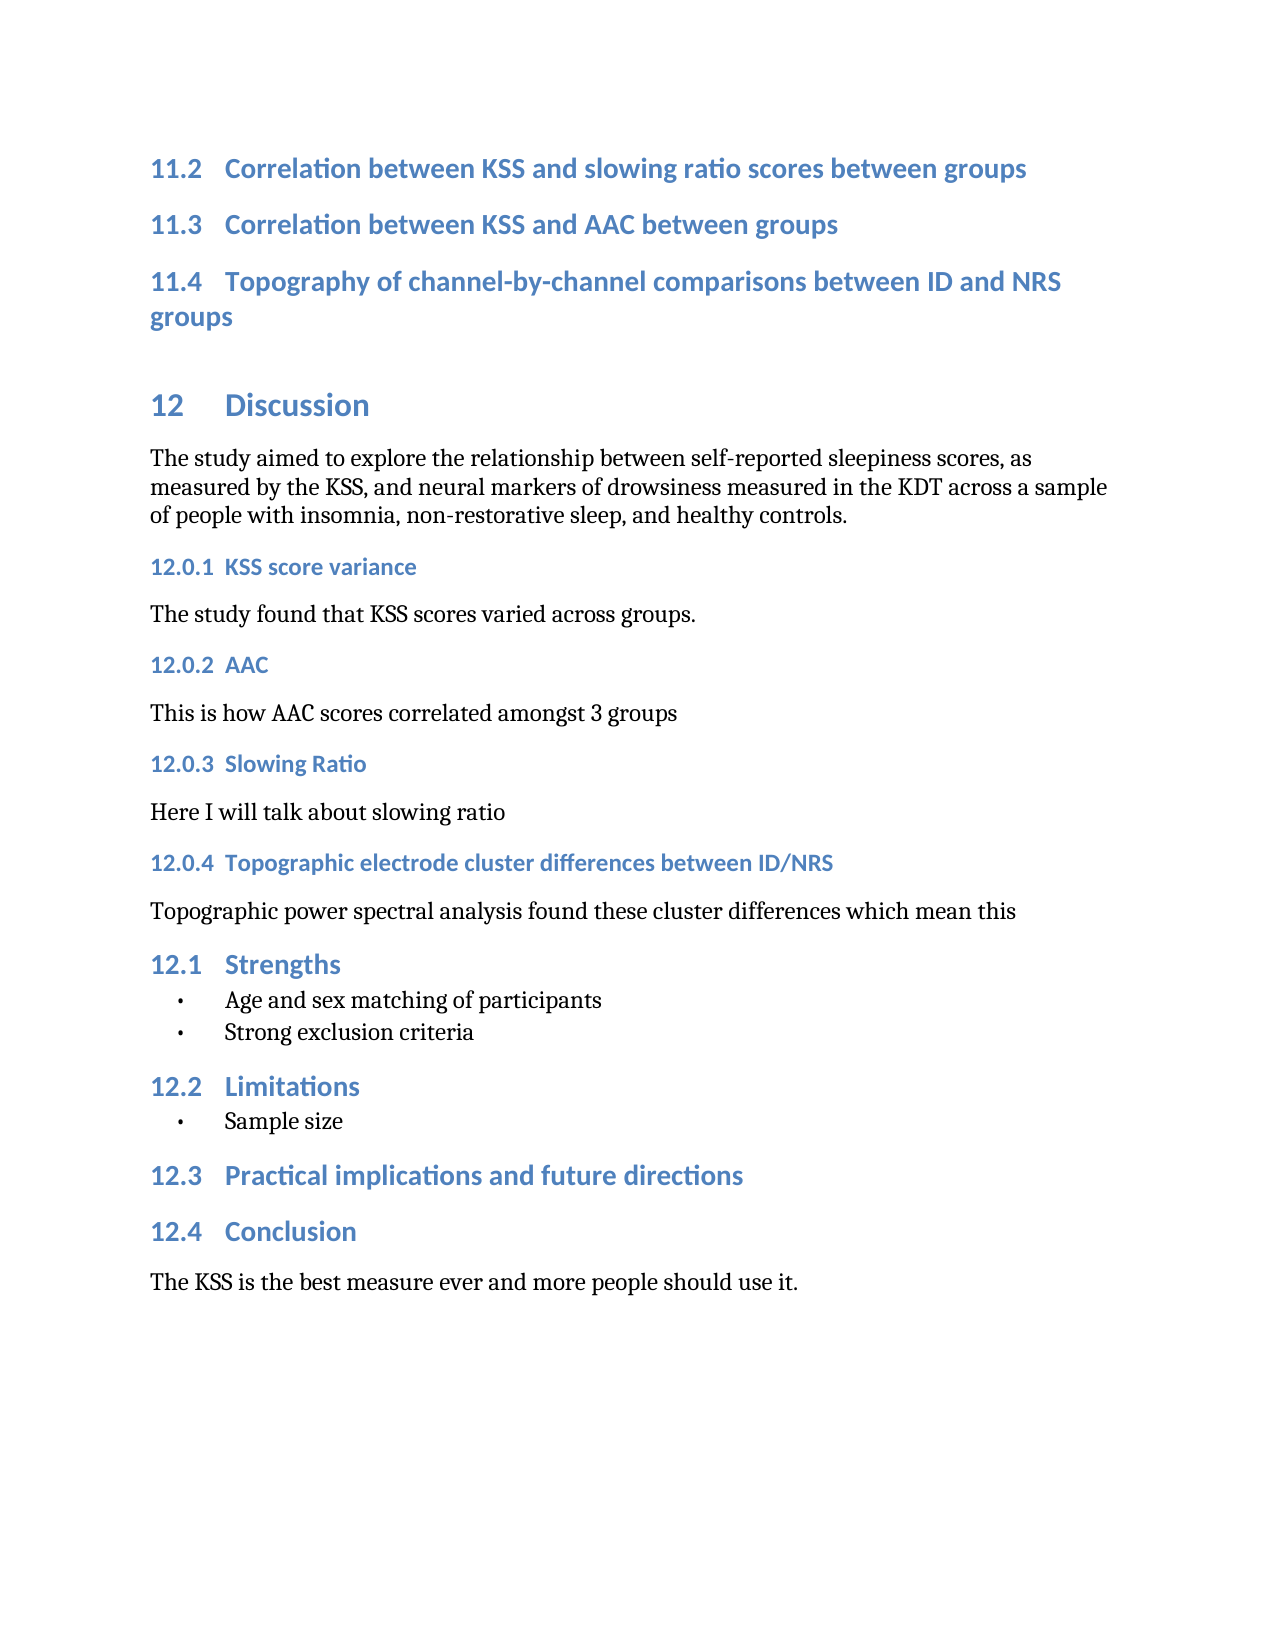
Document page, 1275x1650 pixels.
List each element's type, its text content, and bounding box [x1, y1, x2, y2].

text Topographic power spectral analysis found these cluster differences which mean this [150, 897, 1125, 925]
list Age and sex matching of participants [175, 986, 1125, 1014]
subtitle 12.3 Practical implications and future directions [150, 1157, 1125, 1192]
text Here I will talk about slowing ratio [150, 798, 1125, 826]
subtitle 12.4 Conclusion [150, 1213, 1125, 1249]
list Sample size [175, 1107, 1125, 1136]
subtitle 11.3 Correlation between KSS and AAC between groups [150, 206, 1125, 242]
subtitle 12.0.2 AAC [150, 649, 1125, 680]
text The KSS is the best measure ever and more people should use it. [150, 1267, 1125, 1296]
subtitle 12.0.1 KSS score variance [150, 551, 1125, 581]
text The study aimed to explore the relationship between self-reported sleepiness scores, as measured by the KSS, and neural markers of drowsiness measured in the KDT across a sample of people with insomnia, non-restorative sleep, and healthy controls. [150, 444, 1125, 530]
subtitle 12.1 Strengths [150, 946, 1125, 982]
text This is how AAC scores correlated amongst 3 groups [150, 699, 1125, 728]
subtitle 12.2 Limitations [150, 1068, 1125, 1103]
subtitle 11.2 Correlation between KSS and slowing ratio scores between groups [150, 150, 1125, 186]
subtitle 12.0.3 Slowing Ratio [150, 748, 1125, 779]
subtitle 11.4 Topography of channel-by-channel comparisons between ID and NRS groups [150, 263, 1125, 334]
subtitle 12.0.4 Topographic electrode cluster differences between ID/NRS [150, 847, 1125, 878]
list Strong exclusion criteria [175, 1018, 1125, 1047]
subtitle 12 Discussion [150, 384, 1125, 425]
text The study found that KSS scores varied across groups. [150, 600, 1125, 629]
